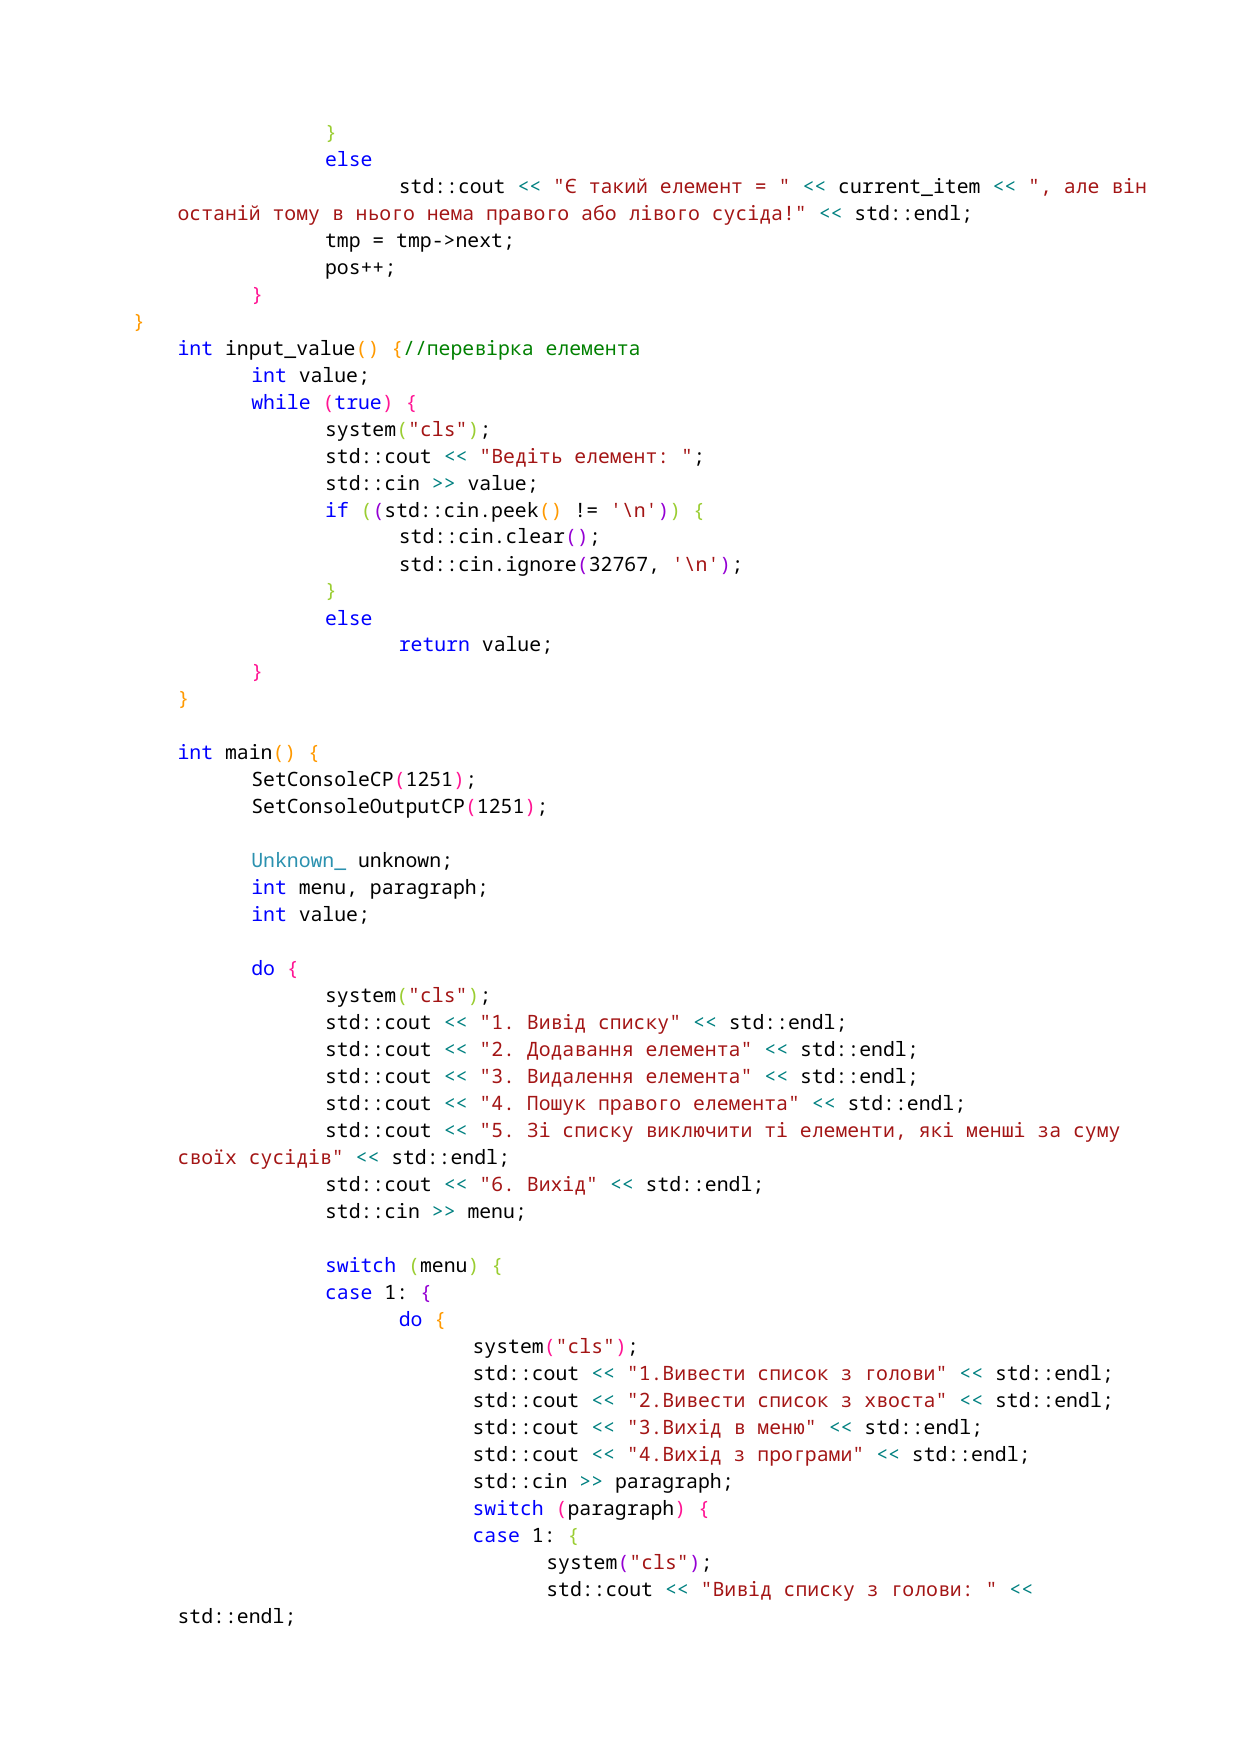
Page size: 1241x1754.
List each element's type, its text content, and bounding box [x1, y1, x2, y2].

text return value; [177, 631, 1152, 658]
text system("cls"); [177, 415, 1152, 442]
text std::cout << "2. Додавання елемента" << std::endl; [177, 1035, 1152, 1062]
text else [177, 145, 1152, 172]
text std::cout << "Вивід списку з голови: " << std::endl; [177, 1575, 1152, 1629]
text std::cin >> paragraph; [177, 1467, 1152, 1494]
text } [177, 118, 1152, 145]
text std::cout << "Є такий елемент = " << current_item << ", але він останій тому в нього нема правого або лівого сусіда!" << std::endl; [177, 172, 1152, 226]
text system("cls"); [177, 981, 1152, 1008]
text } [177, 658, 1152, 685]
text while (true) { [177, 388, 1152, 415]
text std::cout << "1.Вивести список з голови" << std::endl; [177, 1359, 1152, 1386]
text int value; [177, 901, 1152, 927]
text switch (menu) { [177, 1251, 1152, 1278]
text switch (paragraph) { [177, 1494, 1152, 1521]
text pos++; [177, 253, 1152, 280]
text std::cout << "6. Вихід" << std::endl; [177, 1170, 1152, 1197]
text std::cout << "5. Зі списку виключити ті елементи, які менші за суму своїх сусідів" << std::endl; [177, 1116, 1152, 1170]
text std::cin >> menu; [177, 1197, 1152, 1224]
text do { [177, 1305, 1152, 1332]
text std::cout << "Ведіть елемент: "; [177, 442, 1152, 469]
text system("cls"); [177, 1332, 1152, 1359]
text int value; [177, 361, 1152, 388]
text } [133, 307, 1152, 334]
text } [177, 685, 1152, 712]
text std::cin.clear(); [177, 523, 1152, 550]
text else [177, 604, 1152, 631]
text } [177, 280, 1152, 307]
text SetConsoleCP(1251); [177, 766, 1152, 793]
text Unknown_ unknown; [177, 847, 1152, 873]
text case 1: { [177, 1521, 1152, 1548]
text tmp = tmp->next; [177, 226, 1152, 253]
text std::cin >> value; [177, 469, 1152, 496]
text SetConsoleOutputCP(1251); [177, 793, 1152, 819]
text if ((std::cin.peek() != '\n')) { [177, 496, 1152, 523]
text int menu, paragraph; [177, 873, 1152, 901]
text std::cin.ignore(32767, '\n'); [177, 550, 1152, 577]
text std::cout << "3.Вихід в меню" << std::endl; [177, 1413, 1152, 1440]
text std::cout << "3. Видалення елемента" << std::endl; [177, 1062, 1152, 1089]
text std::cout << "1. Вивід списку" << std::endl; [177, 1008, 1152, 1035]
text case 1: { [177, 1278, 1152, 1305]
text std::cout << "4.Вихід з програми" << std::endl; [177, 1440, 1152, 1467]
text std::cout << "4. Пошук правого елемента" << std::endl; [177, 1089, 1152, 1116]
text int input_value() {//перевірка елемента [177, 334, 1152, 361]
text std::cout << "2.Вивести список з хвоста" << std::endl; [177, 1386, 1152, 1413]
text do { [177, 954, 1152, 981]
text int main() { [177, 739, 1152, 766]
text system("cls"); [177, 1548, 1152, 1575]
text } [177, 577, 1152, 604]
